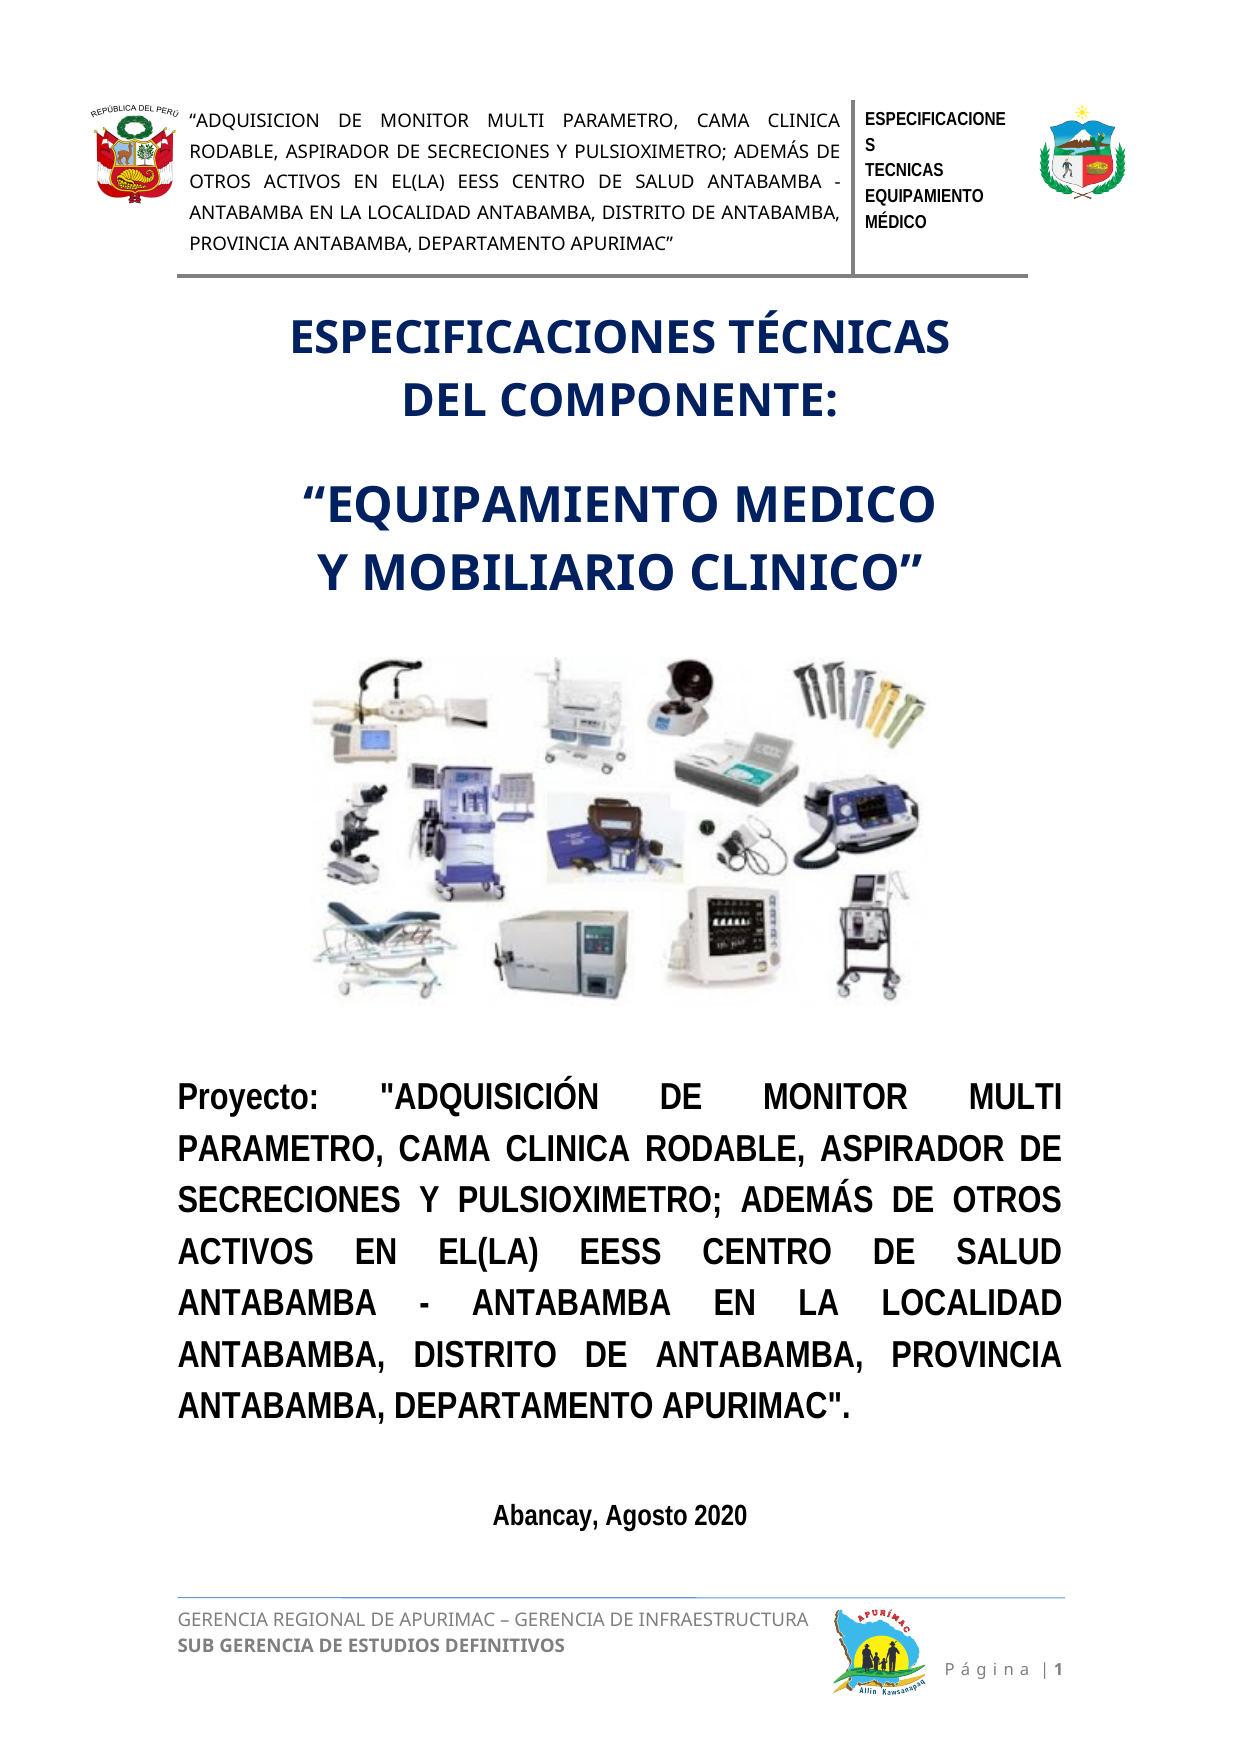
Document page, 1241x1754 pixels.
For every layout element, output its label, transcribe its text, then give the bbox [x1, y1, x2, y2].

text Proyecto: "ADQUISICIÓN DE MONITOR MULTI PARAMETRO, CAMA CLINICA RODABLE, ASPIRADOR DE SECRECIONES Y PULSIOXIMETRO; ADEMÁS DE OTROS ACTIVOS EN EL(LA) EESS CENTRO DE SALUD ANTABAMBA - ANTABAMBA EN LA LOCALIDAD ANTABAMBA, DISTRITO DE ANTABAMBA, PROVINCIA ANTABAMBA, DEPARTAMENTO APURIMAC". [177, 1074, 1063, 1427]
picture [310, 657, 931, 1006]
picture [833, 1609, 926, 1695]
text DEL COMPONENTE: [177, 367, 1063, 429]
picture [88, 105, 181, 204]
text ESPECIFICACIONES TÉCNICAS [177, 304, 1063, 367]
text Abancay, Agosto 2020 [177, 1498, 1063, 1532]
picture [1039, 103, 1126, 204]
text “EQUIPAMIENTO MEDICO [177, 469, 1063, 537]
text Y MOBILIARIO CLINICO” [177, 537, 1063, 605]
